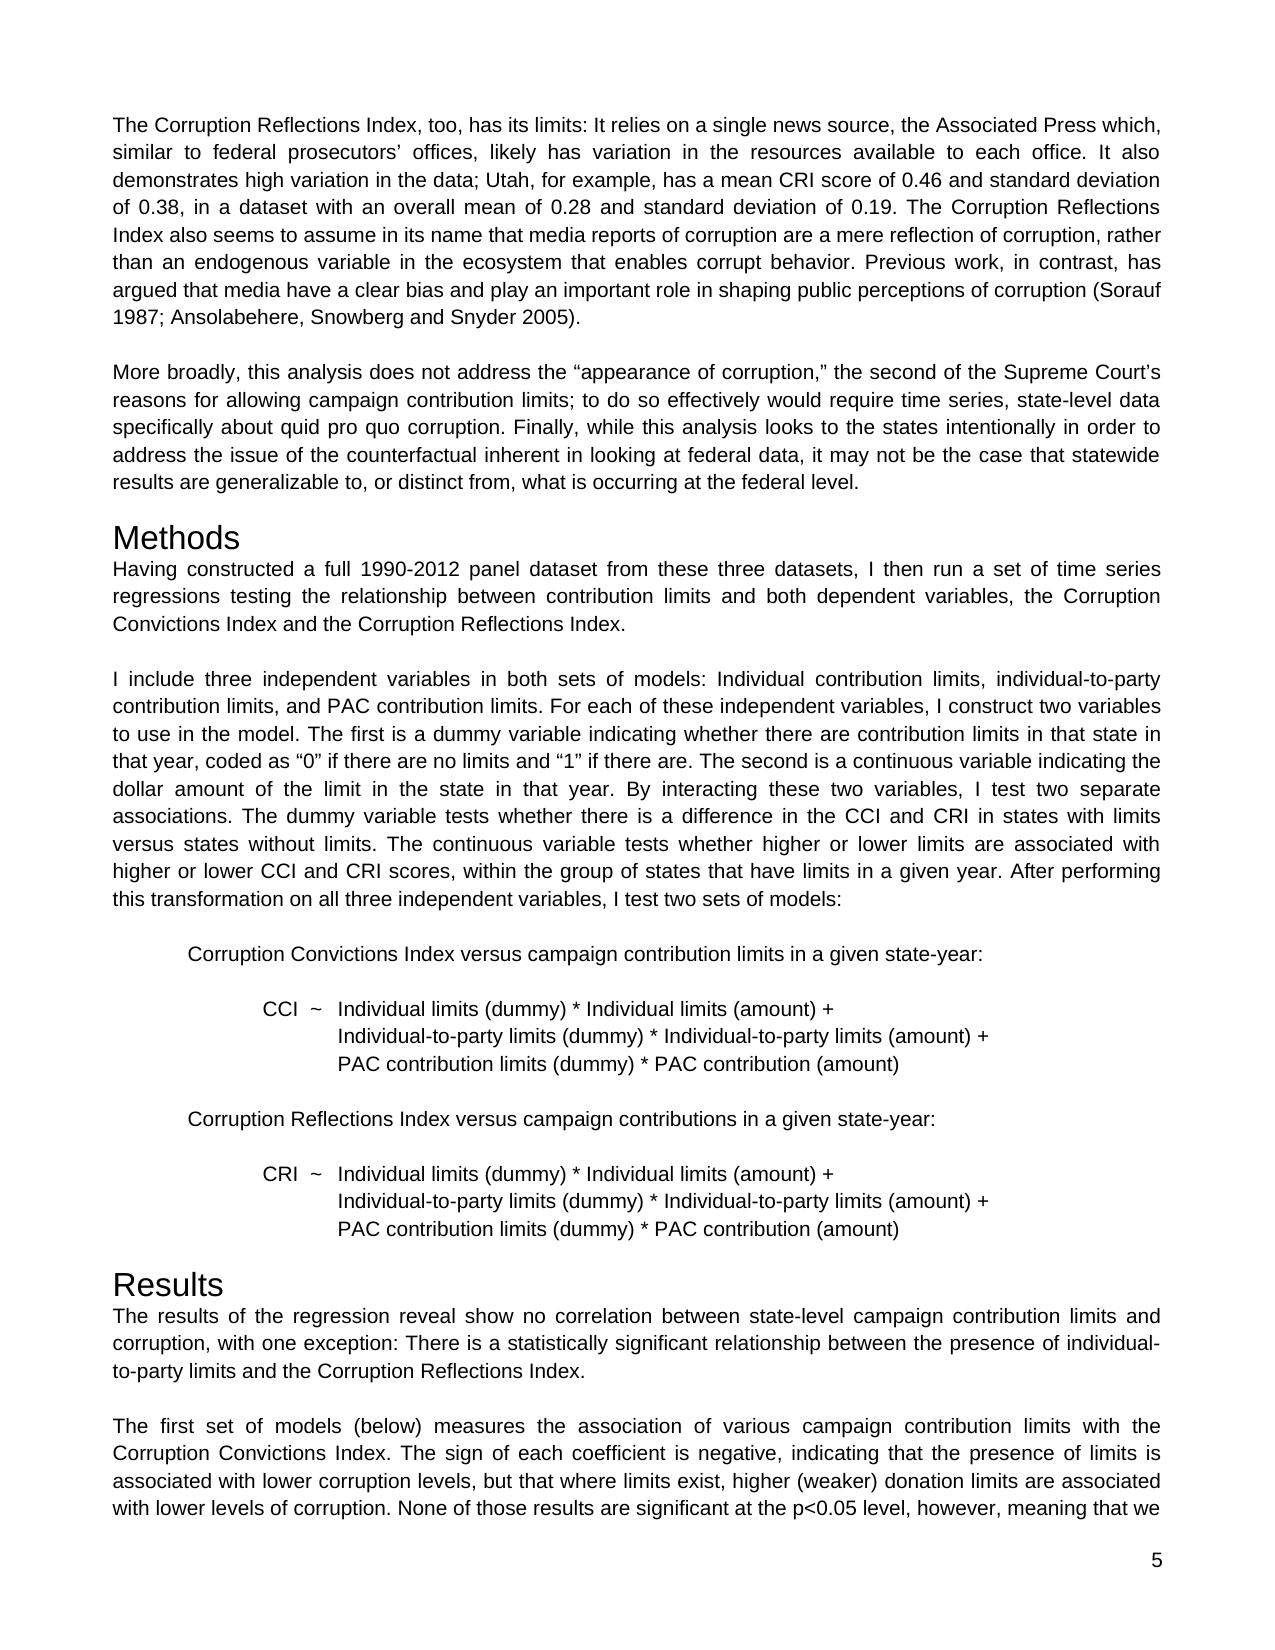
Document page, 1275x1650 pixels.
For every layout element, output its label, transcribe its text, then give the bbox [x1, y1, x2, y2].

text The Corruption Reflections Index, too, has its limits: It relies on a single news source, the Associated Press which, similar to federal prosecutors’ offices, likely has variation in the resources available to each office. It also demonstrates high variation in the data; Utah, for example, has a mean CRI score of 0.46 and standard deviation of 0.38, in a dataset with an overall mean of 0.28 and standard deviation of 0.19. The Corruption Reflections Index also seems to assume in its name that media reports of corruption are a mere reflection of corruption, rather than an endogenous variable in the ecosystem that enables corrupt behavior. Previous work, in contrast, has argued that media have a clear bias and play an important role in shaping public perceptions of corruption (Sorauf 1987; Ansolabehere, Snowberg and Snyder 2005). [112, 112, 1162, 329]
text CCI ~ Individual limits (dummy) * Individual limits (amount) + [187, 997, 1162, 1021]
text Individual-to-party limits (dummy) * Individual-to-party limits (amount) + [187, 1189, 1162, 1213]
text Corruption Reflections Index versus campaign contributions in a given state-year: [187, 1107, 1162, 1131]
text PAC contribution limits (dummy) * PAC contribution (amount) [187, 1052, 1162, 1076]
subtitle Results [112, 1265, 1162, 1303]
text Individual-to-party limits (dummy) * Individual-to-party limits (amount) + [187, 1024, 1162, 1048]
text Corruption Convictions Index versus campaign contribution limits in a given state-year: [187, 942, 1162, 966]
text CRI ~ Individual limits (dummy) * Individual limits (amount) + [187, 1162, 1162, 1186]
text Having constructed a full 1990-2012 panel dataset from these three datasets, I then run a set of time series regressions testing the relationship between contribution limits and both dependent variables, the Corruption Convictions Index and the Corruption Reflections Index. [112, 557, 1162, 636]
text More broadly, this analysis does not address the “appearance of corruption,” the second of the Supreme Court’s reasons for allowing campaign contribution limits; to do so effectively would require time series, state-level data specifically about quid pro quo corruption. Finally, while this analysis looks to the states intentionally in order to address the issue of the counterfactual inherent in looking at federal data, it may not be the case that statewide results are generalizable to, or distinct from, what is occurring at the federal level. [112, 360, 1162, 494]
text The results of the regression reveal show no correlation between state-level campaign contribution limits and corruption, with one exception: There is a statistically significant relationship between the presence of individual-to-party limits and the Corruption Reflections Index. [112, 1303, 1162, 1382]
subtitle Methods [112, 518, 1162, 557]
text PAC contribution limits (dummy) * PAC contribution (amount) [187, 1217, 1162, 1241]
text I include three independent variables in both sets of models: Individual contribution limits, individual-to-party contribution limits, and PAC contribution limits. For each of these independent variables, I construct two variables to use in the model. The first is a dummy variable indicating whether there are contribution limits in that state in that year, coded as “0” if there are no limits and “1” if there are. The second is a continuous variable indicating the dollar amount of the limit in the state in that year. By interacting these two variables, I test two separate associations. The dummy variable tests whether there is a difference in the CCI and CRI in states with limits versus states without limits. The continuous variable tests whether higher or lower limits are associated with higher or lower CCI and CRI scores, within the group of states that have limits in a given year. After performing this transformation on all three independent variables, I test two sets of models: [112, 667, 1162, 911]
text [112, 1413, 1162, 1520]
